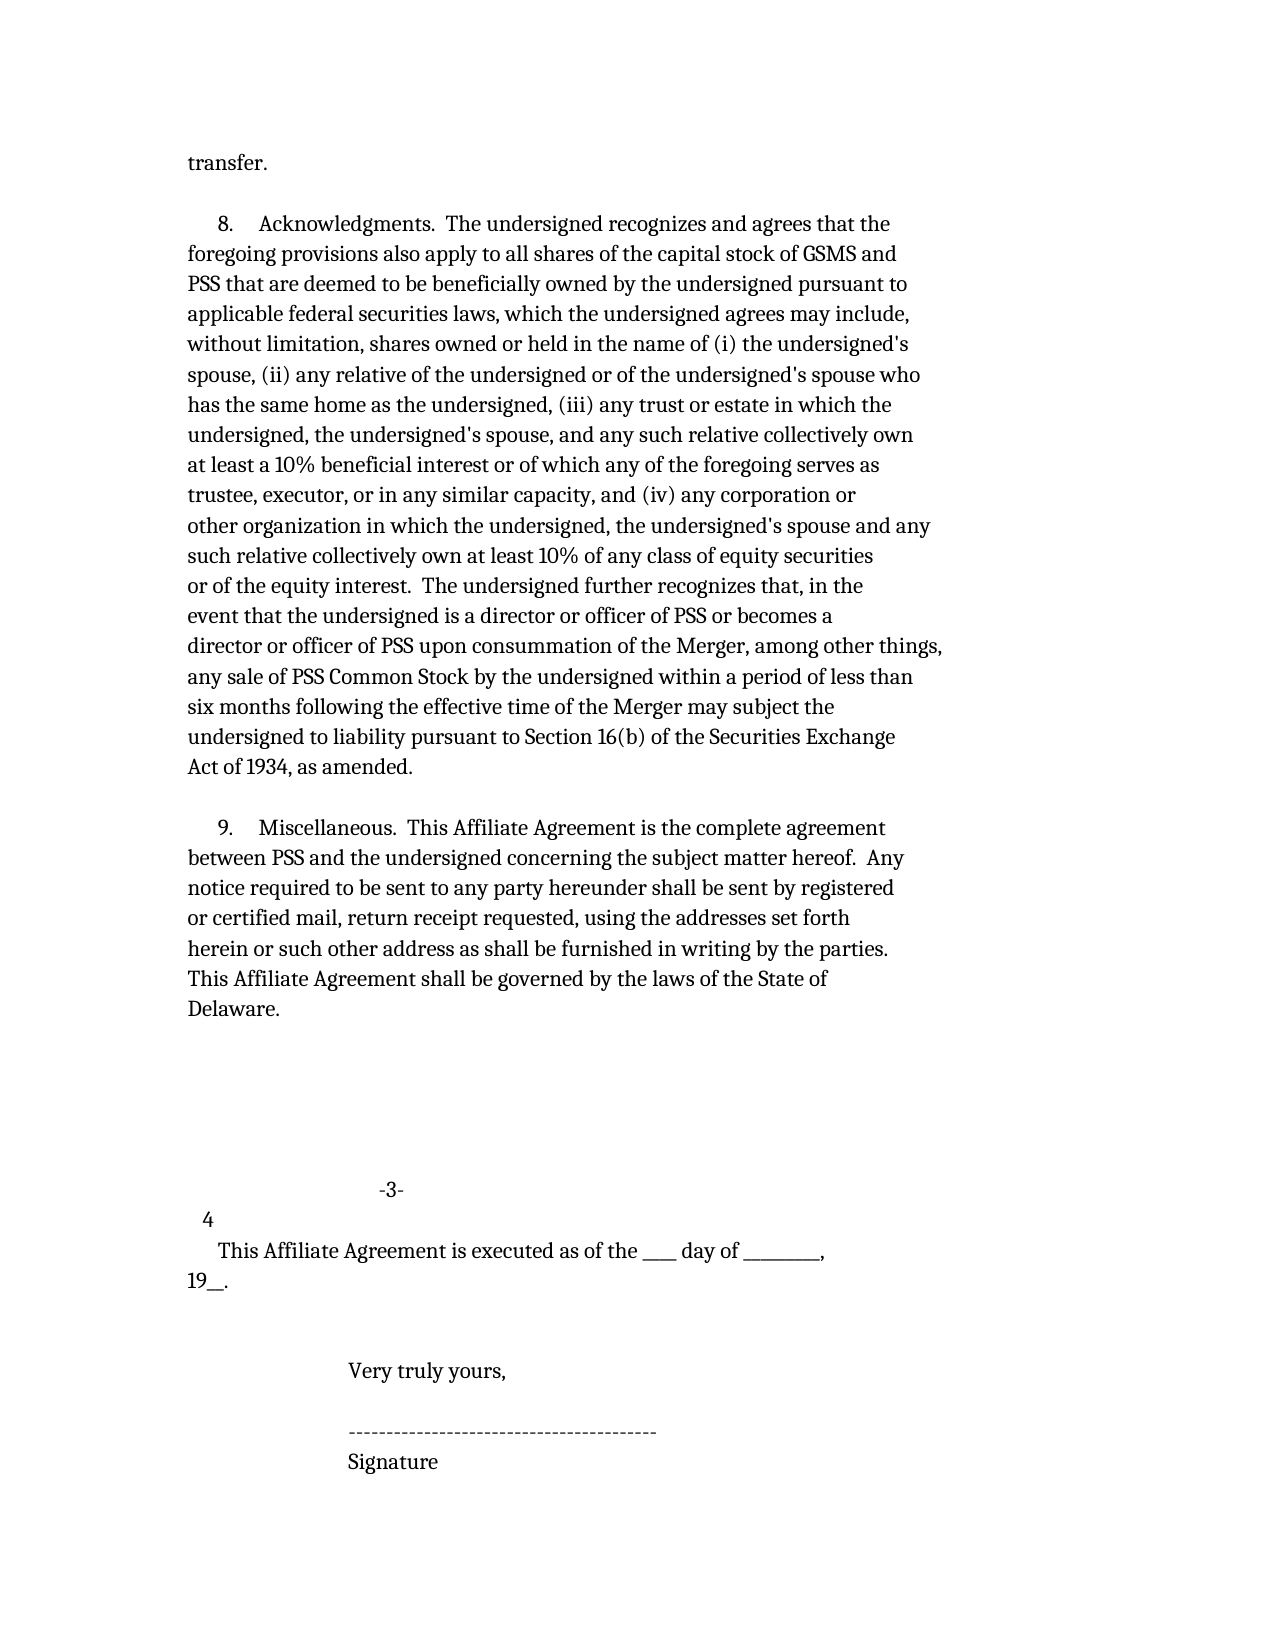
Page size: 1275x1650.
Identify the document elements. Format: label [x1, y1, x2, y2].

text [187, 150, 1087, 1475]
